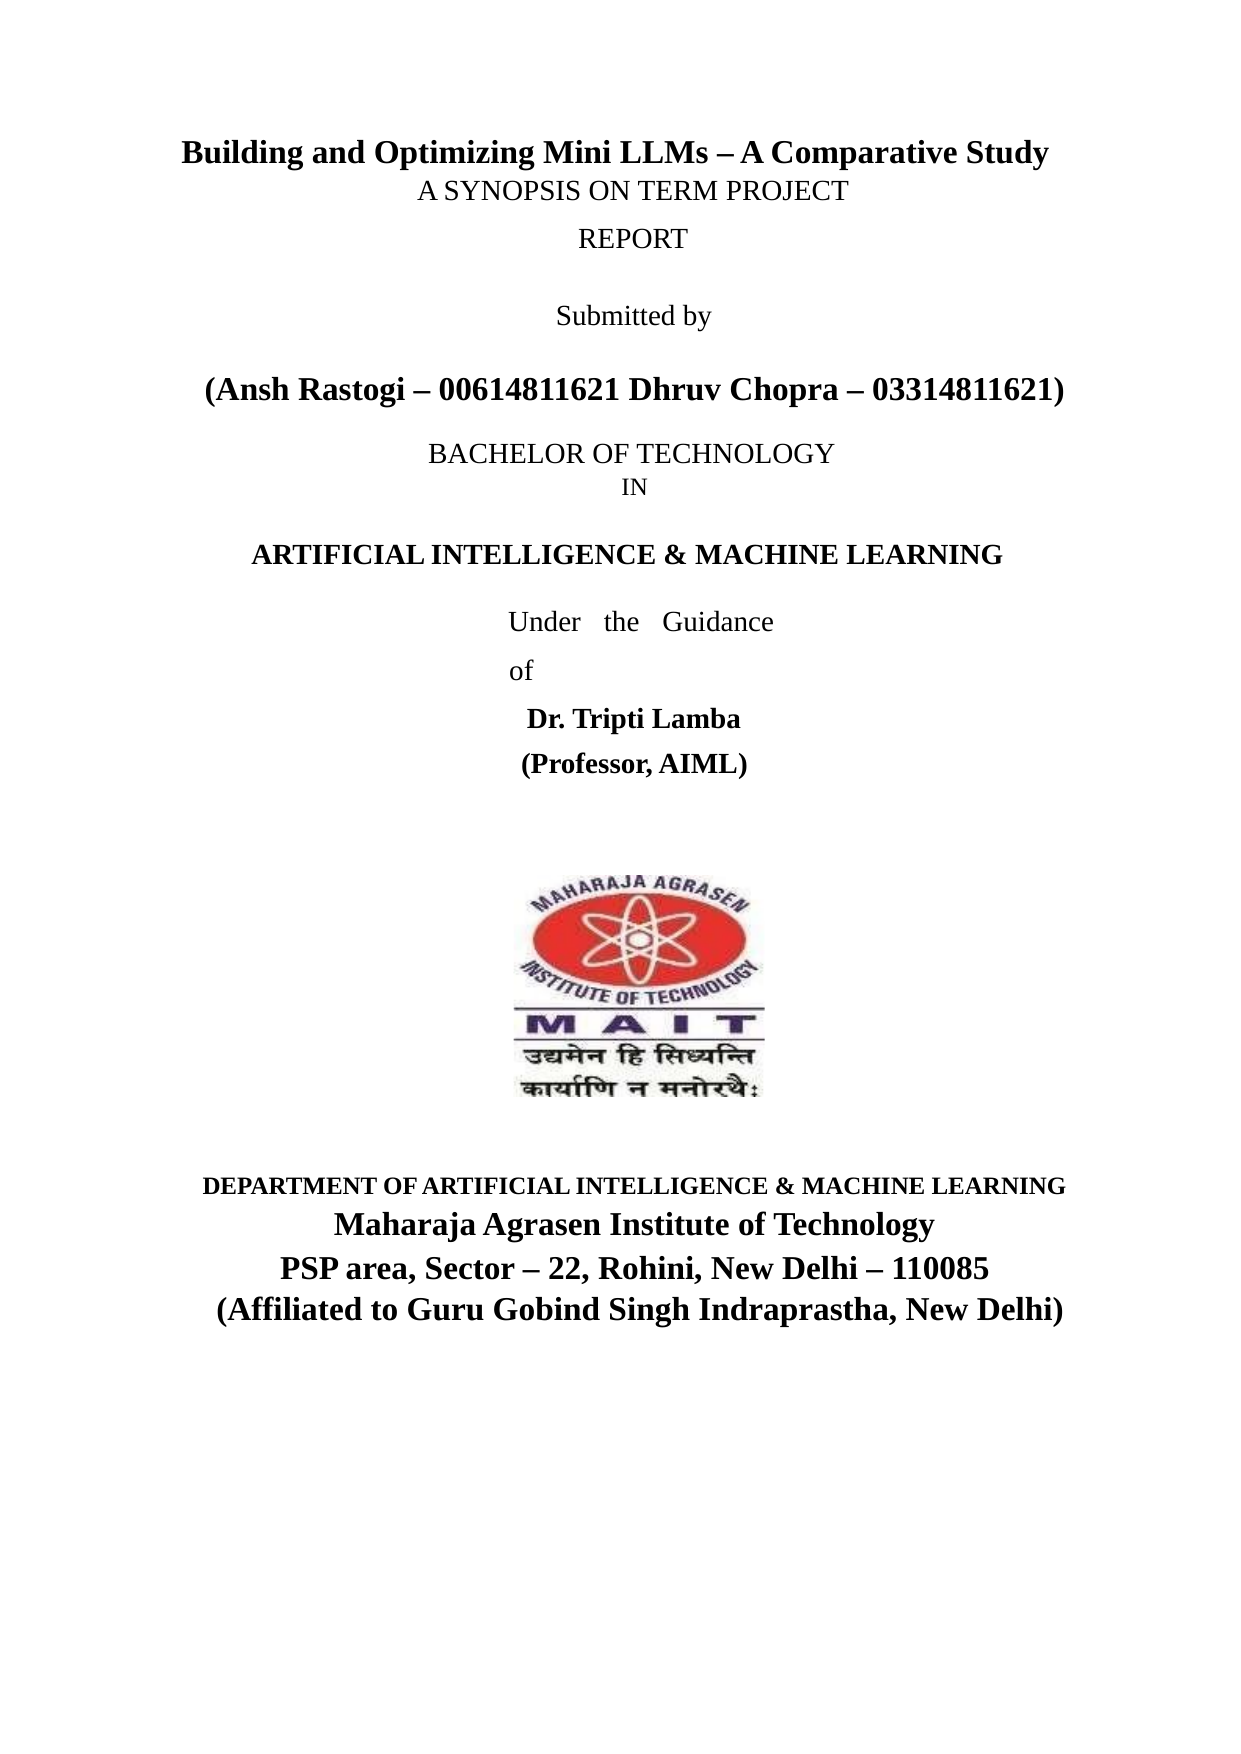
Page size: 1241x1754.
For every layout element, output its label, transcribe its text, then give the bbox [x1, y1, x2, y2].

text DEPARTMENT OF ARTIFICIAL INTELLIGENCE & MACHINE LEARNING [103, 1171, 1166, 1199]
picture [513, 875, 765, 1097]
text IN [103, 472, 1166, 501]
text Under the Guidance of [508, 604, 774, 686]
text (Affiliated to Guru Gobind Singh Indraprastha, New Delhi) [216, 1289, 1166, 1328]
text Submitted by [101, 298, 1166, 332]
text (Professor, AIML) [102, 746, 1166, 779]
text Dr. Tripti Lamba [102, 701, 1165, 734]
text A SYNOPSIS ON TERM PROJECT [101, 173, 1164, 207]
text BACHELOR OF TECHNOLOGY [101, 436, 1162, 470]
subtitle ARTIFICIAL INTELLIGENCE & MACHINE LEARNING [251, 537, 1166, 571]
text Maharaja Agrasen Institute of Technology [103, 1204, 1166, 1242]
text Building and Optimizing Mini LLMs – A Comparative Study [64, 132, 1166, 171]
text REPORT [101, 221, 1164, 255]
subtitle (Ansh Rastogi – 00614811621 Dhruv Chopra – 03314811621) [133, 369, 1135, 407]
text PSP area, Sector – 22, Rohini, New Delhi – 110085 [280, 1248, 1166, 1286]
